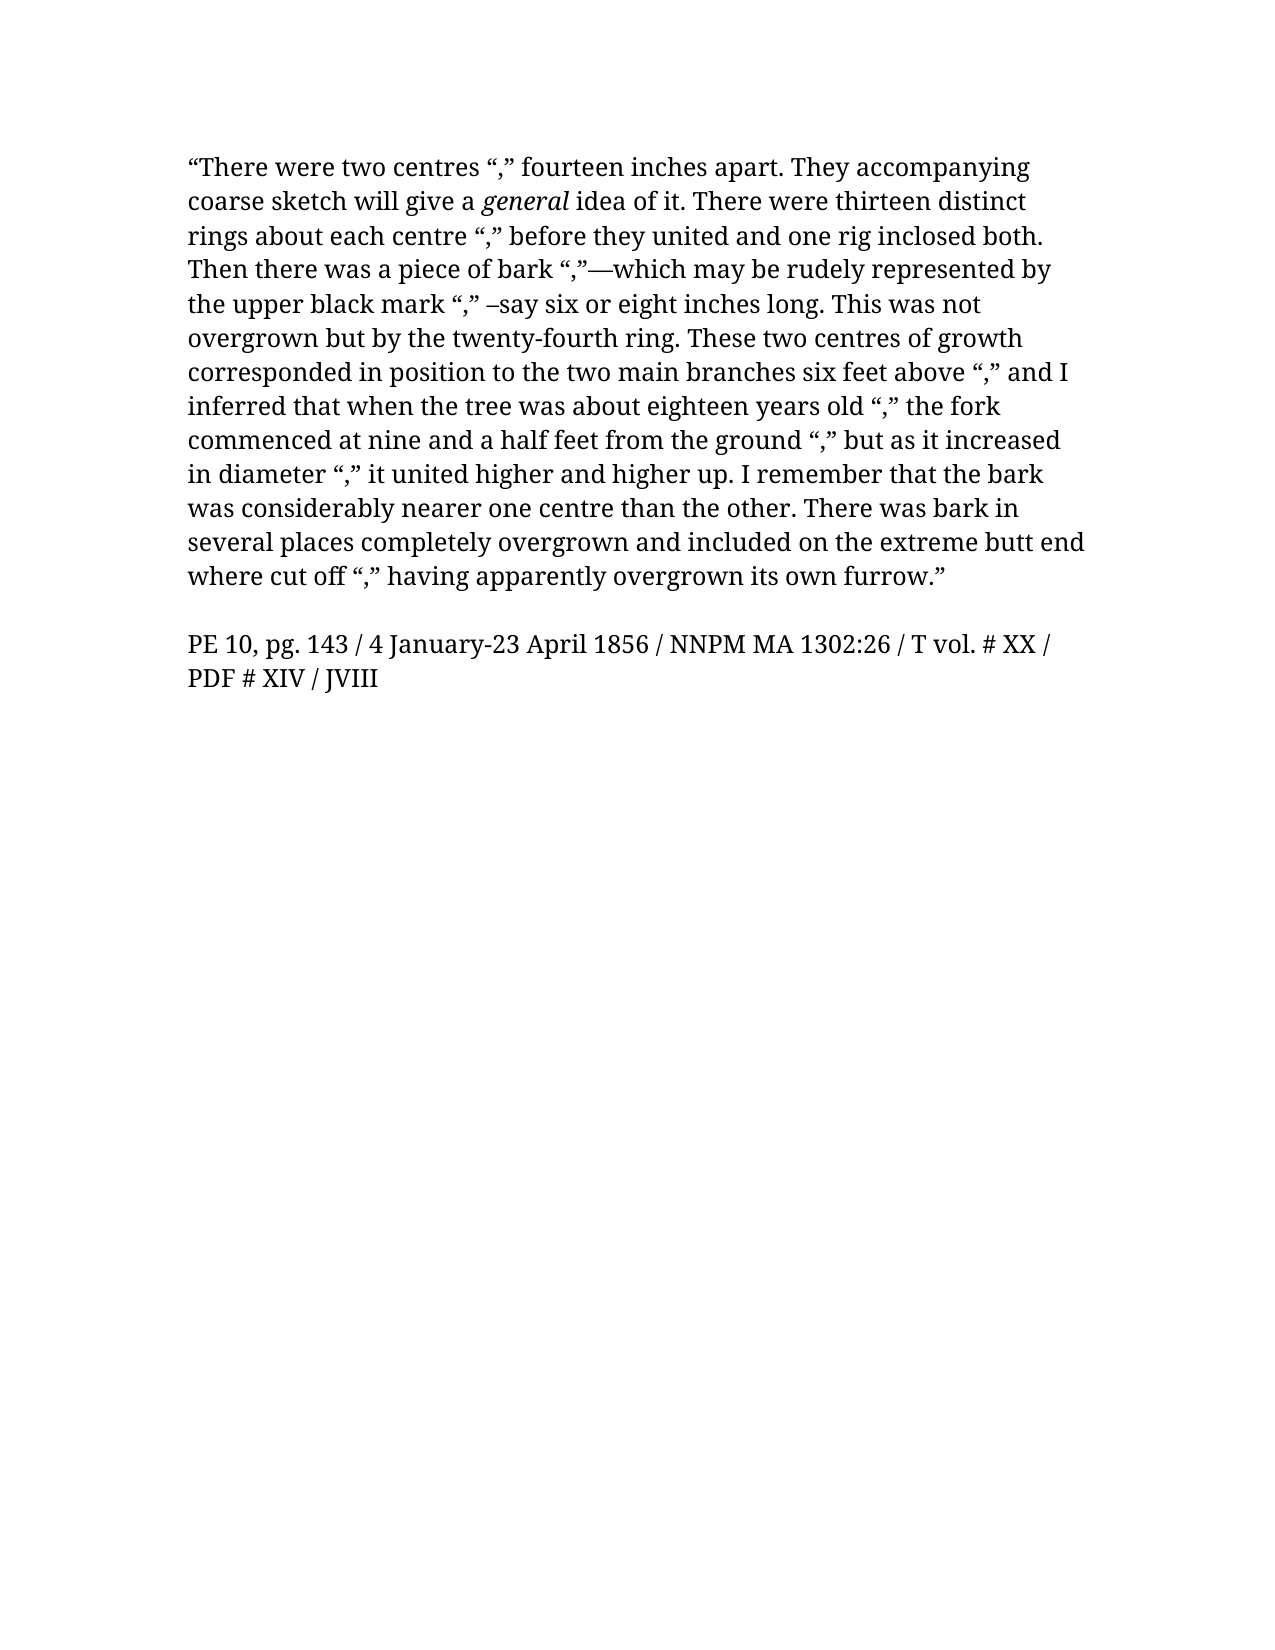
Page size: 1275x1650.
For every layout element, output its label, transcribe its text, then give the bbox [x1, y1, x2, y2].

text PE 10, pg. 143 / 4 January-23 April 1856 / NNPM MA 1302:26 / T vol. # XX / PDF # XIV / JVIII [187, 627, 1087, 695]
text “There were two centres “,” fourteen inches apart. They accompanying coarse sketch will give a general idea of it. There were thirteen distinct rings about each centre “,” before they united and one rig inclosed both. Then there was a piece of bark “,”—which may be rudely represented by the upper black mark “,” –say six or eight inches long. This was not overgrown but by the twenty-fourth ring. These two centres of growth corresponded in position to the two main branches six feet above “,” and I inferred that when the tree was about eighteen years old “,” the fork commenced at nine and a half feet from the ground “,” but as it increased in diameter “,” it united higher and higher up. I remember that the bark was considerably nearer one centre than the other. There was bark in several places completely overgrown and included on the extreme butt end where cut off “,” having apparently overgrown its own furrow.” [187, 150, 1087, 593]
